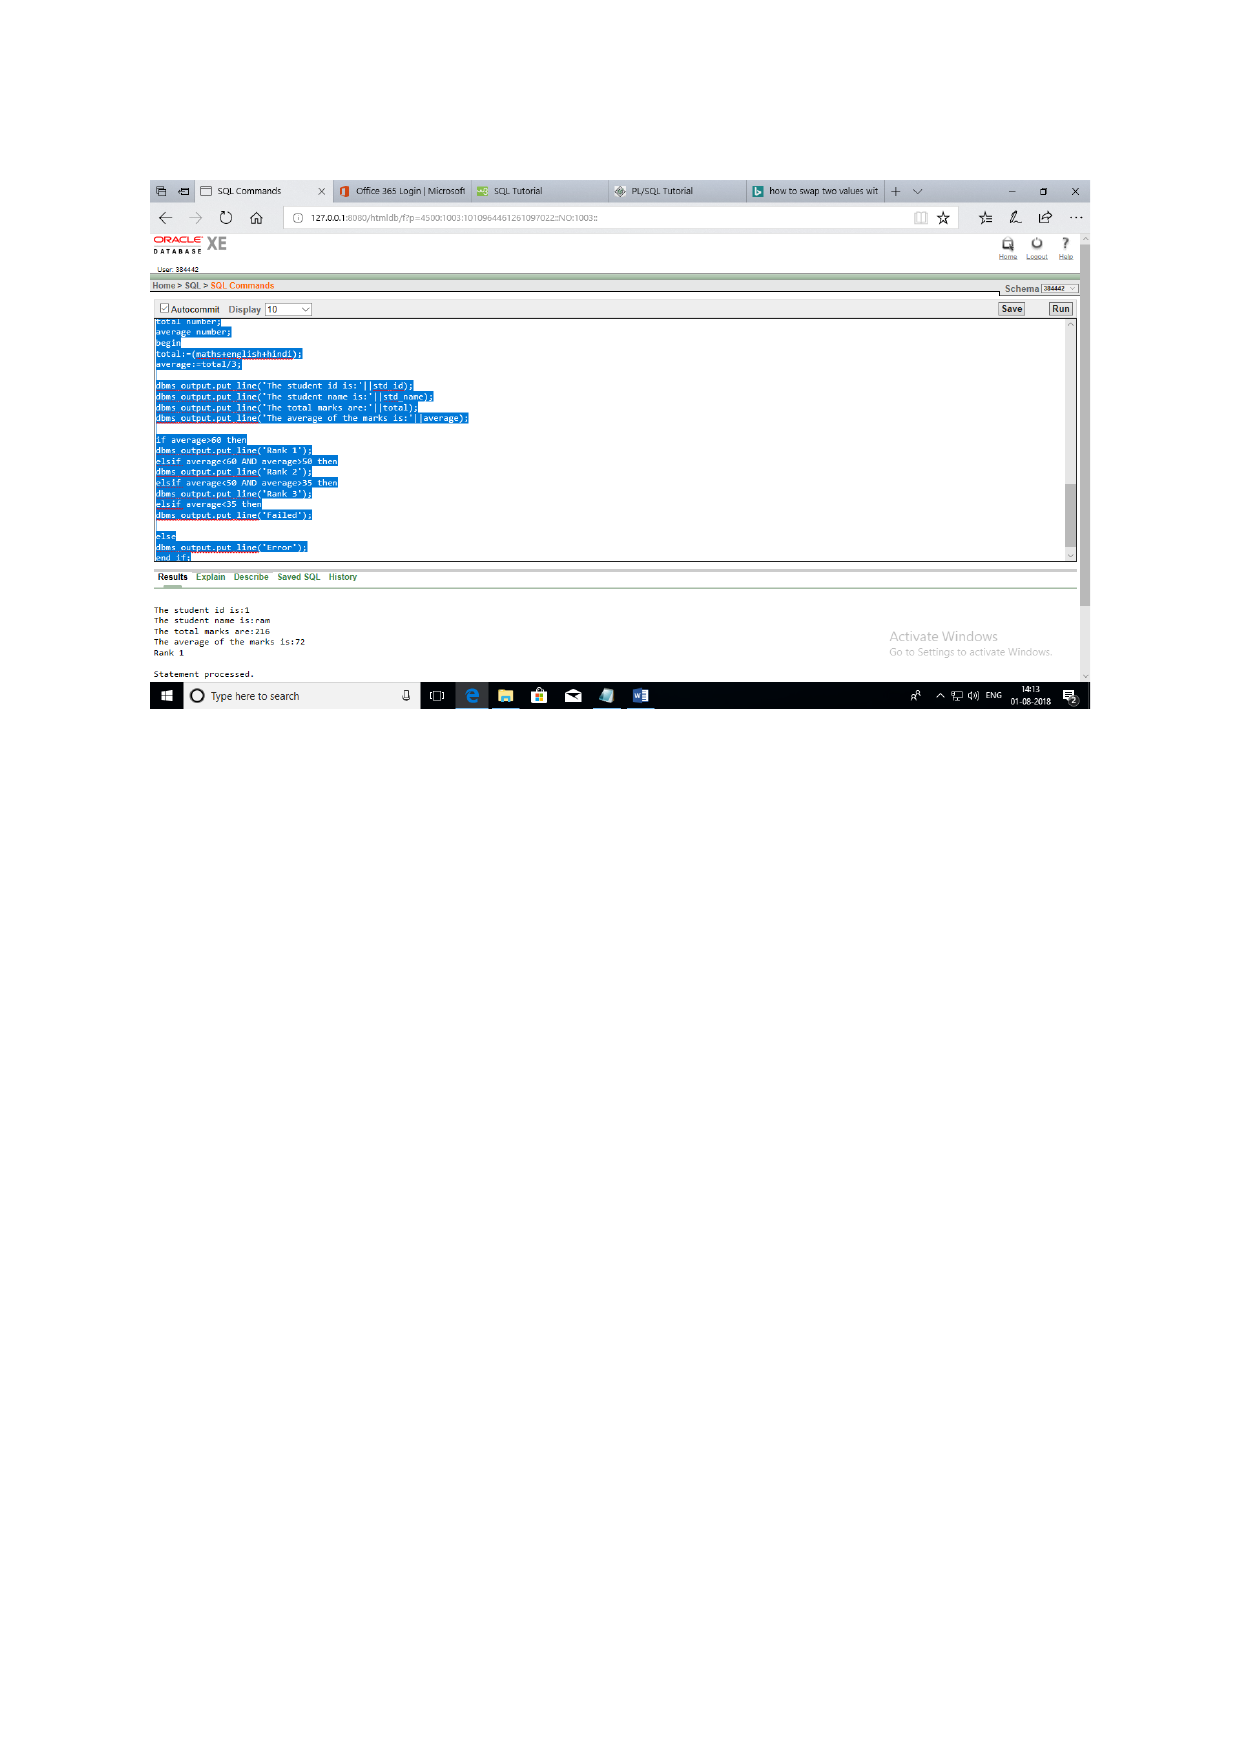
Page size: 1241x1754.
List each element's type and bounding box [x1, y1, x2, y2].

picture [150, 180, 1091, 709]
